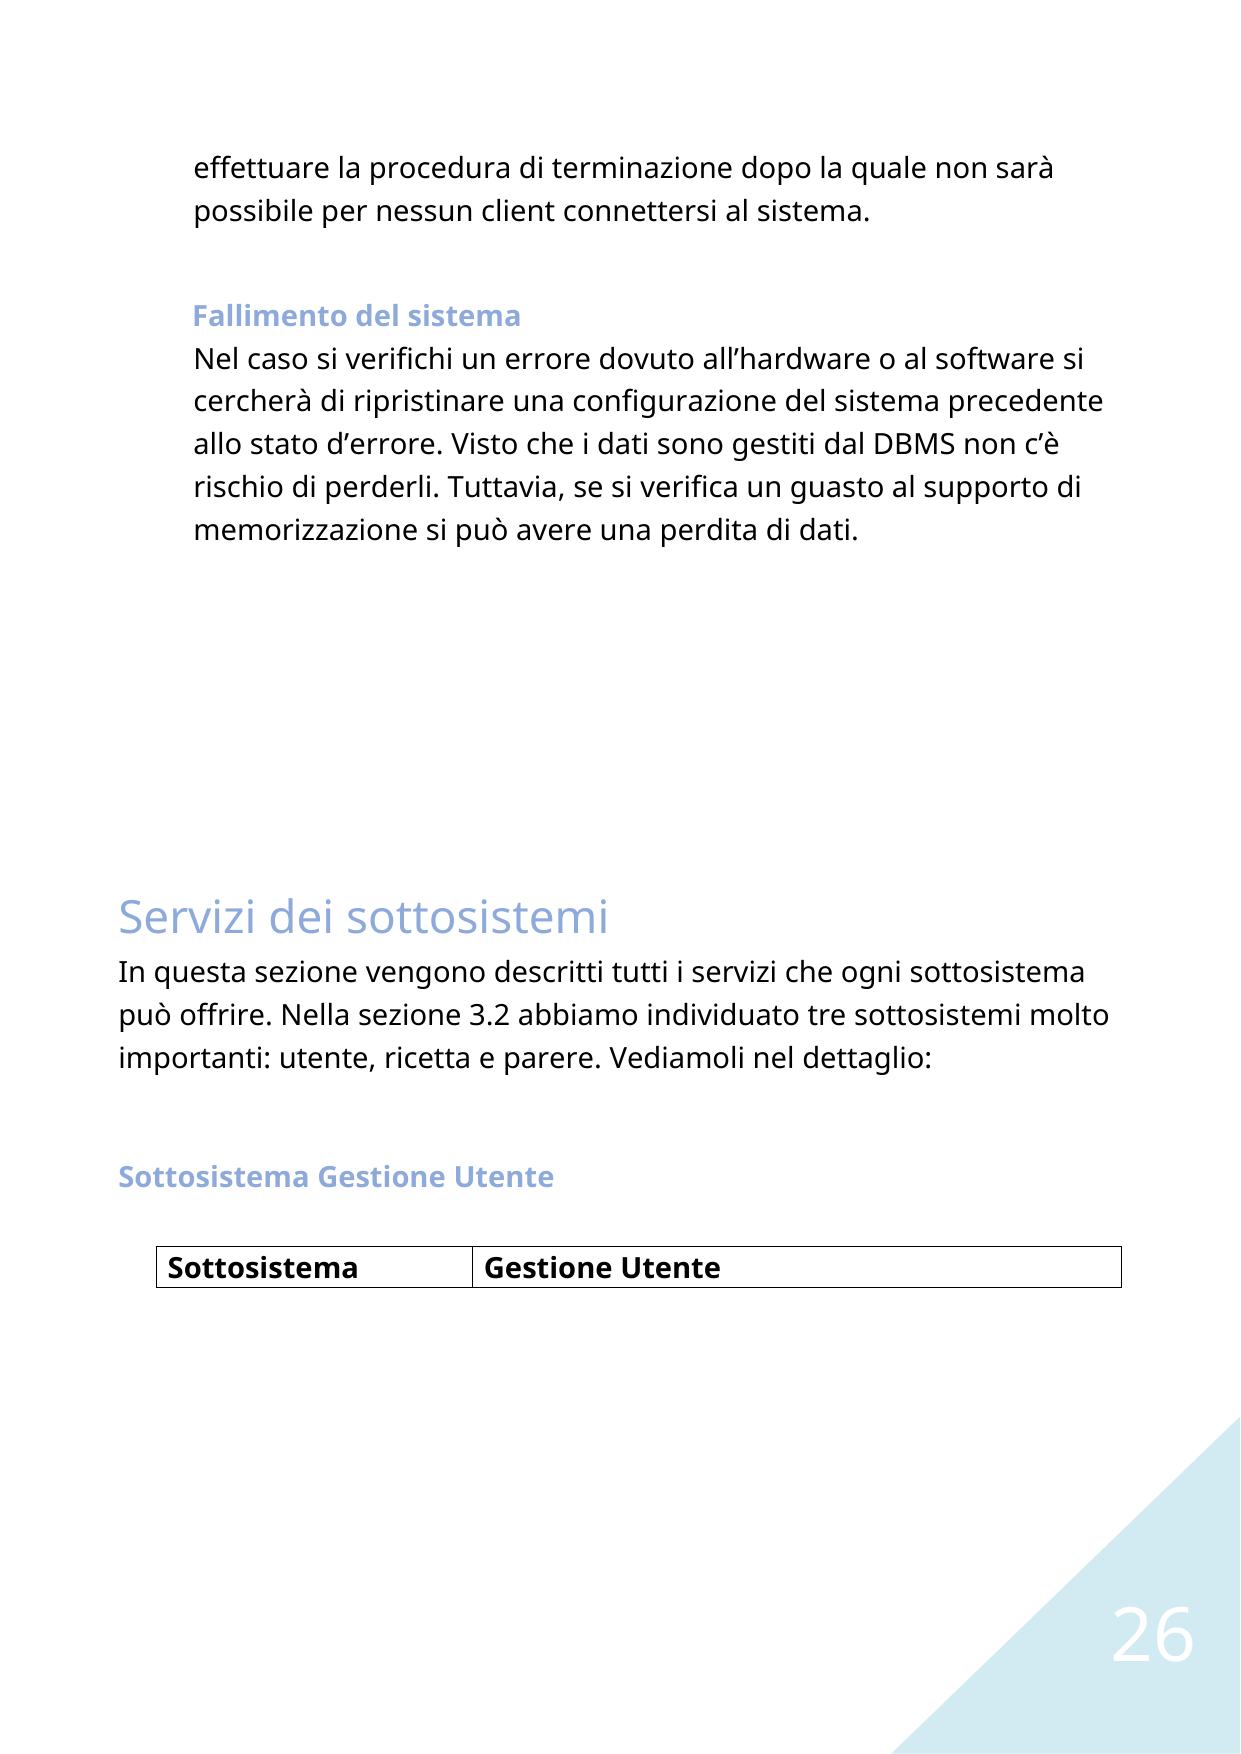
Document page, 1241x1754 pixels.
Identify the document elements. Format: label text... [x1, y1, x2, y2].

subtitle Fallimento del sistema [118, 295, 1122, 335]
table_header Sottosistema [157, 1247, 472, 1287]
text Nel caso si verifichi un errore dovuto all’hardware o al software si cercherà di ripristinare una configurazione del sistema precedente allo stato d’errore. Visto che i dati sono gestiti dal DBMS non c’è rischio di perderli. Tuttavia, se si verifica un guasto al supporto di memorizzazione si può avere una perdita di dati. [193, 338, 1122, 549]
subtitle Sottosistema Gestione Utente [118, 1156, 1122, 1196]
table_header Gestione Utente [473, 1247, 1121, 1287]
text In questa sezione vengono descritti tutti i servizi che ogni sottosistema può offrire. Nella sezione 3.2 abbiamo individuato tre sottosistemi molto importanti: utente, ricetta e parere. Vediamoli nel dettaglio: [118, 952, 1122, 1077]
subtitle Servizi dei sottosistemi [118, 884, 1122, 947]
